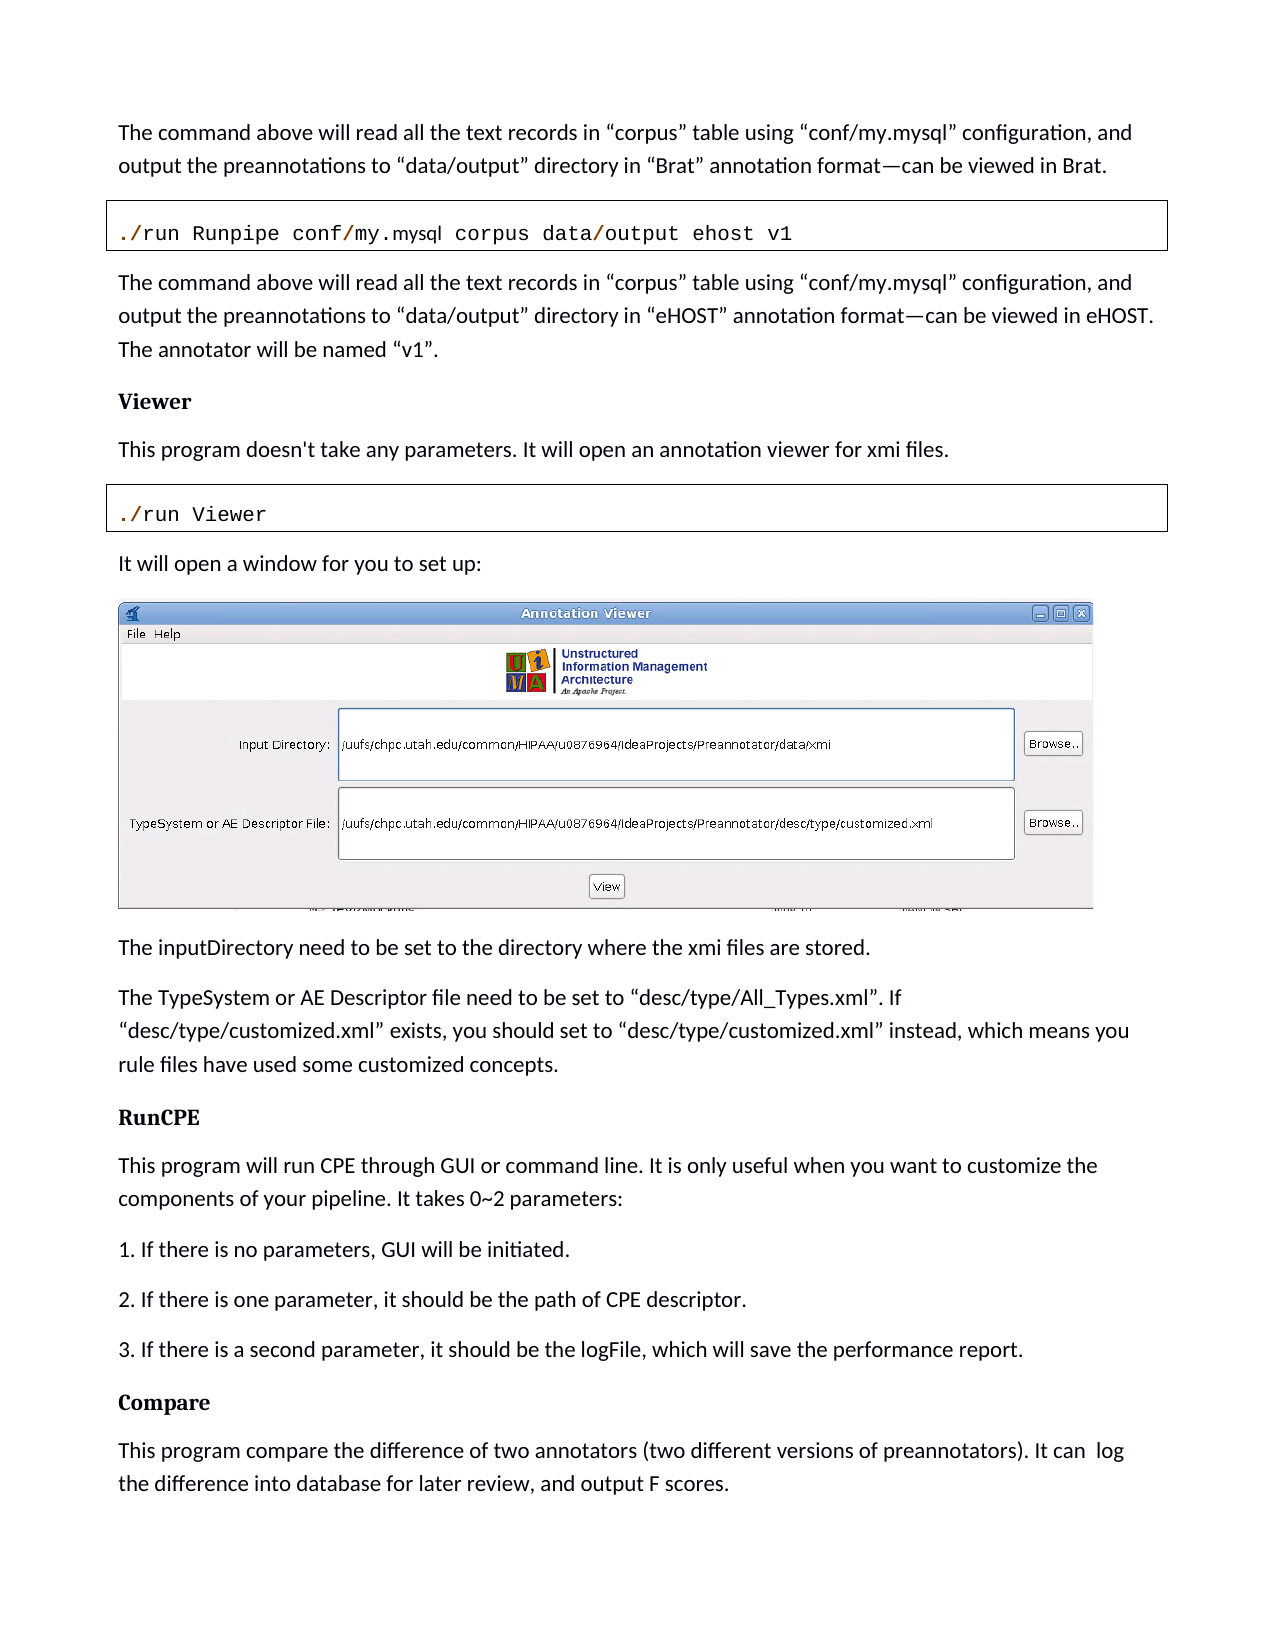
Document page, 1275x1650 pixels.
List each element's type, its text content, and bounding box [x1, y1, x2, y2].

subtitle Viewer [118, 389, 1157, 416]
table_header ./run Runpipe conf/my.mysql corpus data/output ehost v1 [107, 201, 1167, 250]
text This program compare the difference of two annotators (two different versions of preannotators). It can log the difference into database for later review, and output F scores. [118, 1436, 1157, 1497]
text This program doesn't take any parameters. It will open an annotation viewer for xmi files. [118, 436, 1157, 463]
table_header ./run Viewer [107, 485, 1167, 531]
text The inputDirectory need to be set to the directory where the xmi files are stored. [118, 933, 1157, 961]
text This program will run CPE through GUI or command line. It is only useful when you want to customize the components of your pipeline. It takes 0~2 parameters: [118, 1151, 1157, 1212]
text It will open a window for you to set up: [118, 549, 1157, 577]
text 1. If there is no parameters, GUI will be initiated. [118, 1235, 1157, 1263]
text 2. If there is one parameter, it should be the path of CPE descriptor. [118, 1285, 1157, 1313]
text The command above will read all the text records in “corpus” table using “conf/my.mysql” configuration, and output the preannotations to “data/output” directory in “Brat” annotation format—can be viewed in Brat. [118, 118, 1157, 180]
text 3. If there is a second parameter, it should be the logFile, which will save the performance report. [118, 1335, 1157, 1363]
picture [118, 598, 1094, 911]
subtitle RunCPE [118, 1104, 1157, 1131]
text The TypeSystem or AE Descriptor file need to be set to “desc/type/All_Types.xml”. If “desc/type/customized.xml” exists, you should set to “desc/type/customized.xml” instead, which means you rule files have used some customized concepts. [118, 983, 1157, 1078]
subtitle Compare [118, 1389, 1157, 1416]
text The command above will read all the text records in “corpus” table using “conf/my.mysql” configuration, and output the preannotations to “data/output” directory in “eHOST” annotation format—can be viewed in eHOST. The annotator will be named “v1”. [118, 268, 1157, 363]
